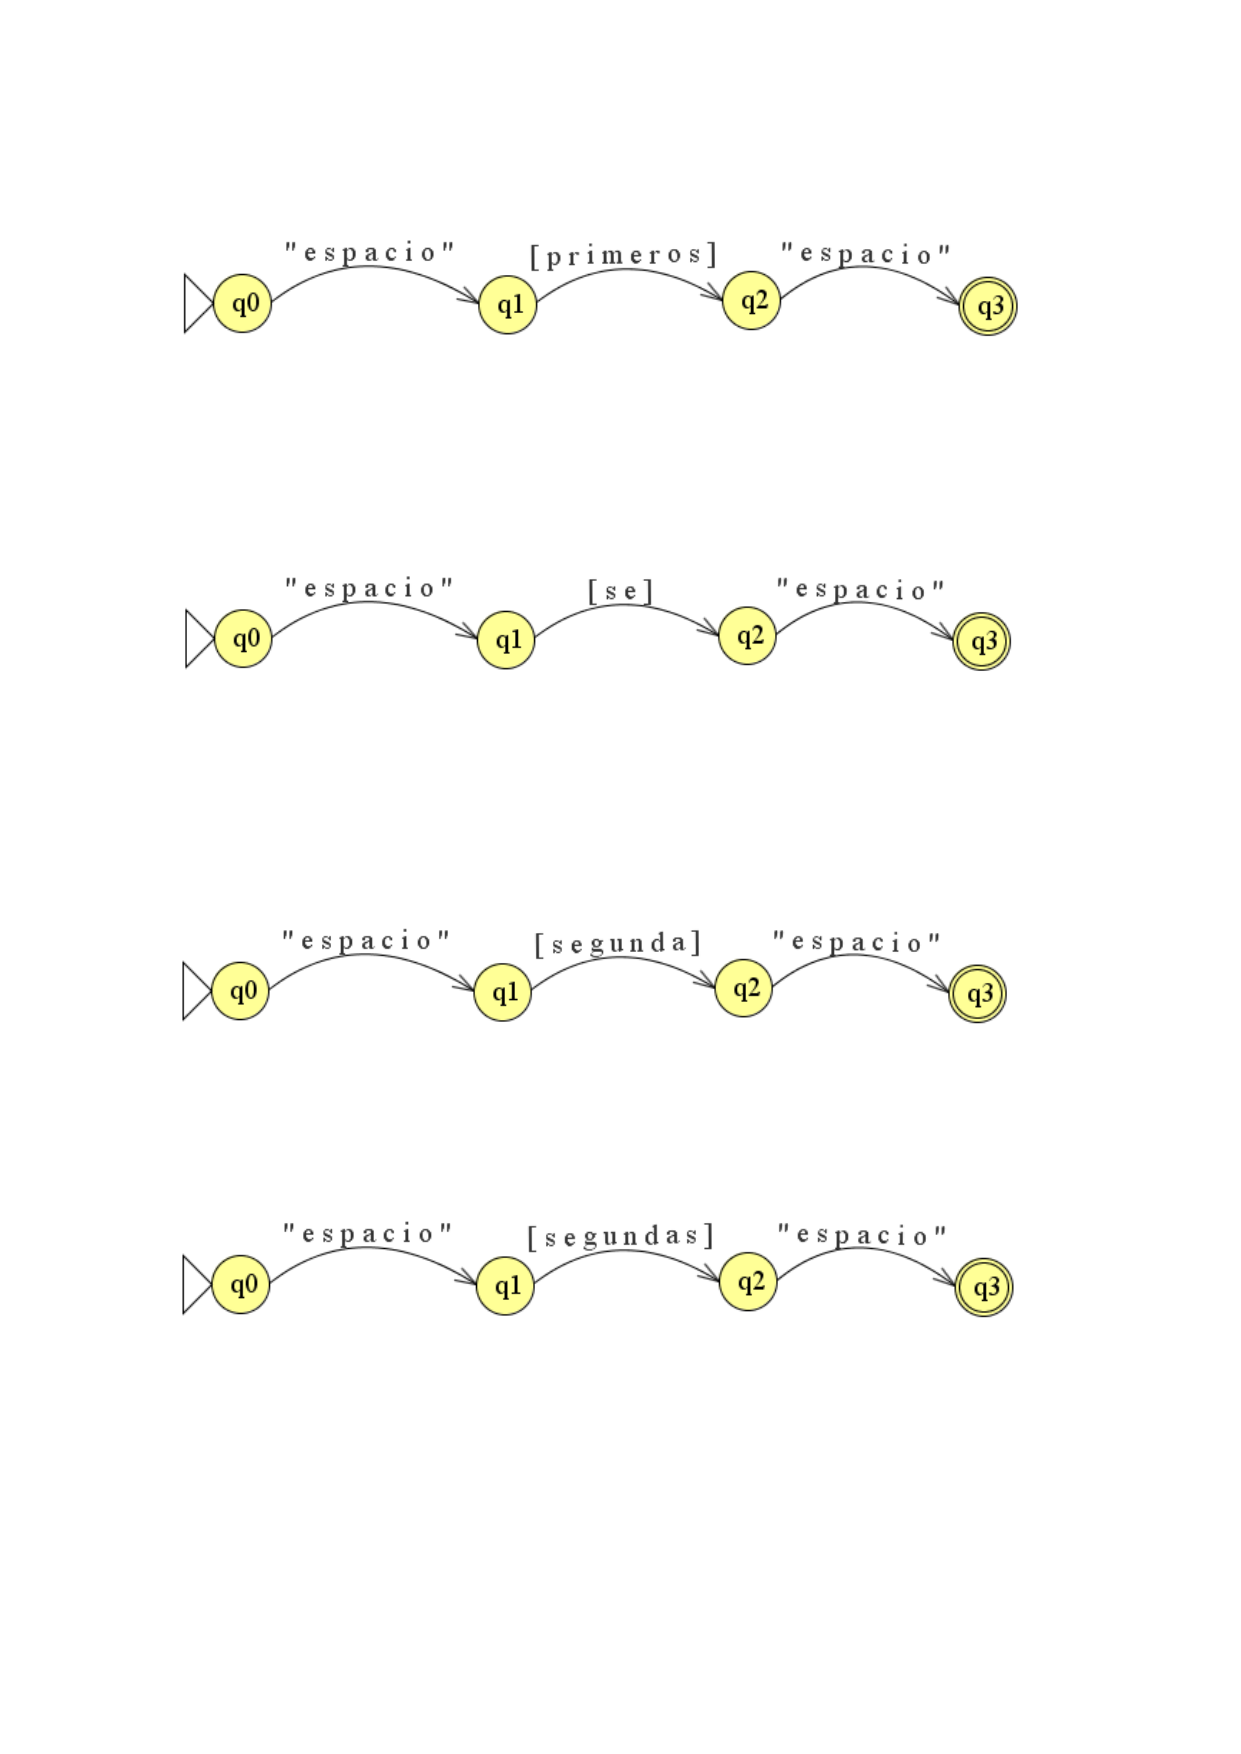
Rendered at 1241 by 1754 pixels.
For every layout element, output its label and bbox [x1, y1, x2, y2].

picture [177, 147, 1063, 466]
picture [177, 1158, 1063, 1427]
picture [177, 468, 1063, 834]
picture [177, 835, 1063, 1156]
